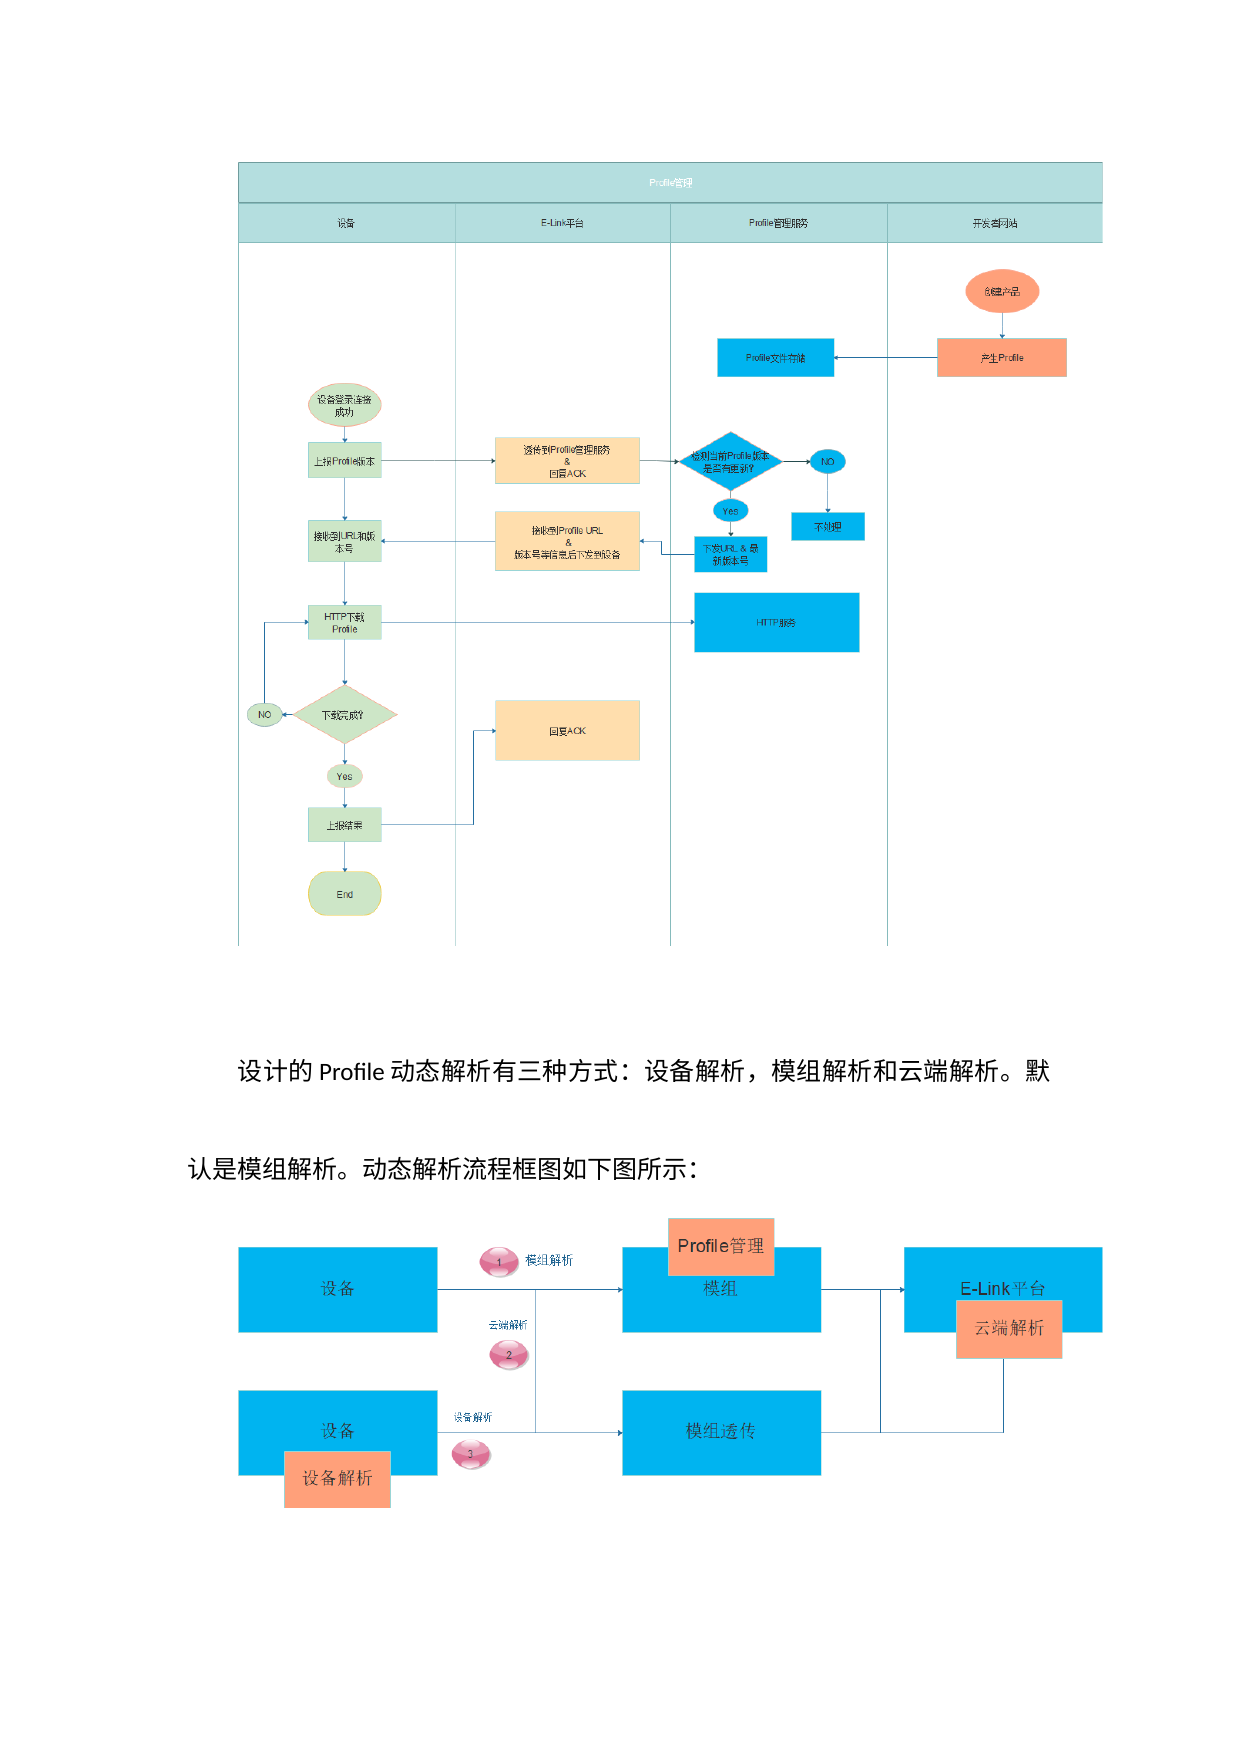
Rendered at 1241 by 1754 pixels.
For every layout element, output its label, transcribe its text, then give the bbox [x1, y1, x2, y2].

picture [237, 162, 1103, 946]
picture [1003, 1283, 1007, 1294]
text 设计的Profile动态解析有三种方式：设备解析，模组解析和云端解析。默认是模组解析。动态解析流程框图如下图所示： [187, 1037, 1053, 1200]
picture [237, 1218, 1103, 1508]
